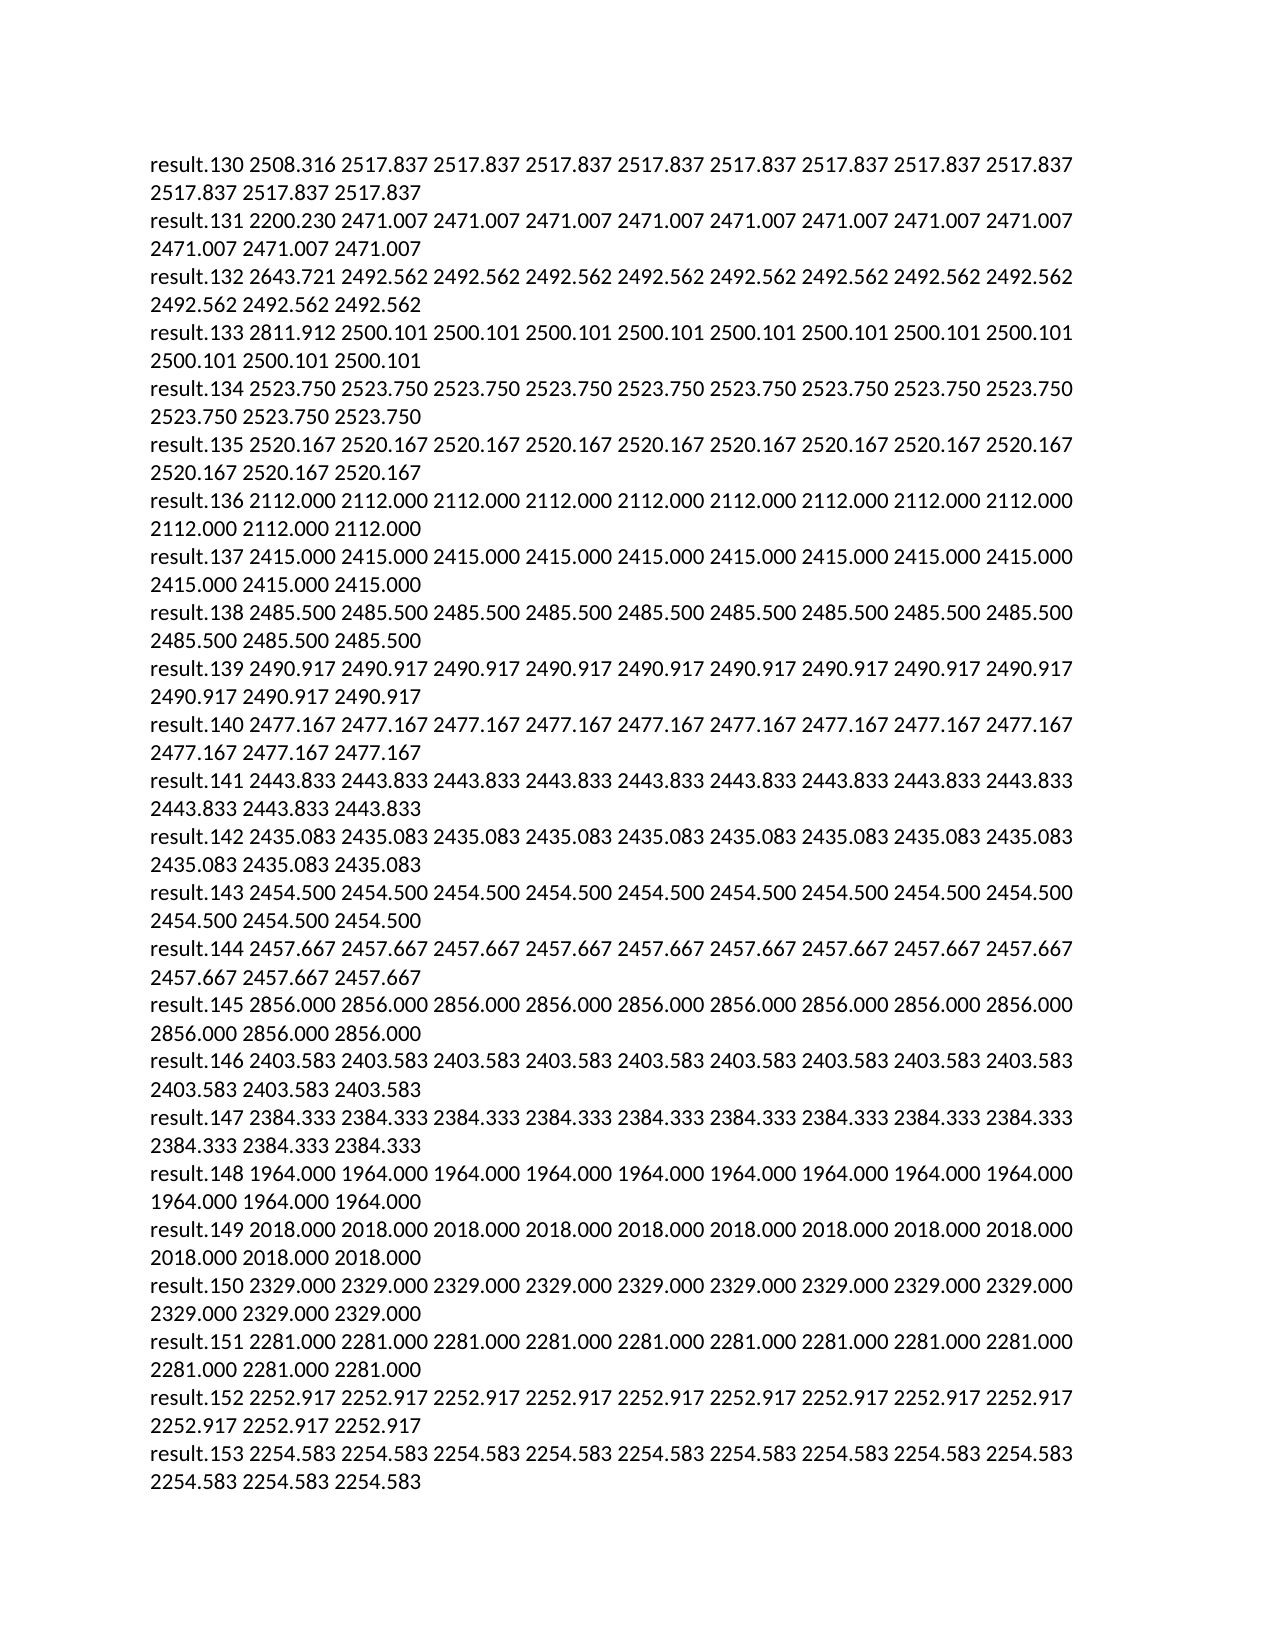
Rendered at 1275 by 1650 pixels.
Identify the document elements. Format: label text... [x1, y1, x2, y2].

text result.130 2508.316 2517.837 2517.837 2517.837 2517.837 2517.837 2517.837 2517.837 2517.837 2517.837 2517.837 2517.837 [150, 150, 1125, 206]
text result.151 2281.000 2281.000 2281.000 2281.000 2281.000 2281.000 2281.000 2281.000 2281.000 2281.000 2281.000 2281.000 [150, 1327, 1125, 1383]
text result.139 2490.917 2490.917 2490.917 2490.917 2490.917 2490.917 2490.917 2490.917 2490.917 2490.917 2490.917 2490.917 [150, 654, 1125, 710]
text result.153 2254.583 2254.583 2254.583 2254.583 2254.583 2254.583 2254.583 2254.583 2254.583 2254.583 2254.583 2254.583 [150, 1439, 1125, 1495]
text result.152 2252.917 2252.917 2252.917 2252.917 2252.917 2252.917 2252.917 2252.917 2252.917 2252.917 2252.917 2252.917 [150, 1383, 1125, 1439]
text result.131 2200.230 2471.007 2471.007 2471.007 2471.007 2471.007 2471.007 2471.007 2471.007 2471.007 2471.007 2471.007 [150, 206, 1125, 262]
text result.141 2443.833 2443.833 2443.833 2443.833 2443.833 2443.833 2443.833 2443.833 2443.833 2443.833 2443.833 2443.833 [150, 766, 1125, 822]
text result.148 1964.000 1964.000 1964.000 1964.000 1964.000 1964.000 1964.000 1964.000 1964.000 1964.000 1964.000 1964.000 [150, 1159, 1125, 1215]
text result.137 2415.000 2415.000 2415.000 2415.000 2415.000 2415.000 2415.000 2415.000 2415.000 2415.000 2415.000 2415.000 [150, 542, 1125, 598]
text result.135 2520.167 2520.167 2520.167 2520.167 2520.167 2520.167 2520.167 2520.167 2520.167 2520.167 2520.167 2520.167 [150, 430, 1125, 486]
text result.138 2485.500 2485.500 2485.500 2485.500 2485.500 2485.500 2485.500 2485.500 2485.500 2485.500 2485.500 2485.500 [150, 598, 1125, 654]
text result.140 2477.167 2477.167 2477.167 2477.167 2477.167 2477.167 2477.167 2477.167 2477.167 2477.167 2477.167 2477.167 [150, 710, 1125, 766]
text result.144 2457.667 2457.667 2457.667 2457.667 2457.667 2457.667 2457.667 2457.667 2457.667 2457.667 2457.667 2457.667 [150, 934, 1125, 991]
text result.133 2811.912 2500.101 2500.101 2500.101 2500.101 2500.101 2500.101 2500.101 2500.101 2500.101 2500.101 2500.101 [150, 318, 1125, 374]
text result.136 2112.000 2112.000 2112.000 2112.000 2112.000 2112.000 2112.000 2112.000 2112.000 2112.000 2112.000 2112.000 [150, 486, 1125, 542]
text result.145 2856.000 2856.000 2856.000 2856.000 2856.000 2856.000 2856.000 2856.000 2856.000 2856.000 2856.000 2856.000 [150, 991, 1125, 1047]
text result.142 2435.083 2435.083 2435.083 2435.083 2435.083 2435.083 2435.083 2435.083 2435.083 2435.083 2435.083 2435.083 [150, 822, 1125, 878]
text result.143 2454.500 2454.500 2454.500 2454.500 2454.500 2454.500 2454.500 2454.500 2454.500 2454.500 2454.500 2454.500 [150, 878, 1125, 934]
text result.146 2403.583 2403.583 2403.583 2403.583 2403.583 2403.583 2403.583 2403.583 2403.583 2403.583 2403.583 2403.583 [150, 1047, 1125, 1103]
text result.149 2018.000 2018.000 2018.000 2018.000 2018.000 2018.000 2018.000 2018.000 2018.000 2018.000 2018.000 2018.000 [150, 1215, 1125, 1271]
text result.150 2329.000 2329.000 2329.000 2329.000 2329.000 2329.000 2329.000 2329.000 2329.000 2329.000 2329.000 2329.000 [150, 1271, 1125, 1327]
text result.134 2523.750 2523.750 2523.750 2523.750 2523.750 2523.750 2523.750 2523.750 2523.750 2523.750 2523.750 2523.750 [150, 374, 1125, 430]
text result.147 2384.333 2384.333 2384.333 2384.333 2384.333 2384.333 2384.333 2384.333 2384.333 2384.333 2384.333 2384.333 [150, 1103, 1125, 1159]
text result.132 2643.721 2492.562 2492.562 2492.562 2492.562 2492.562 2492.562 2492.562 2492.562 2492.562 2492.562 2492.562 [150, 262, 1125, 318]
